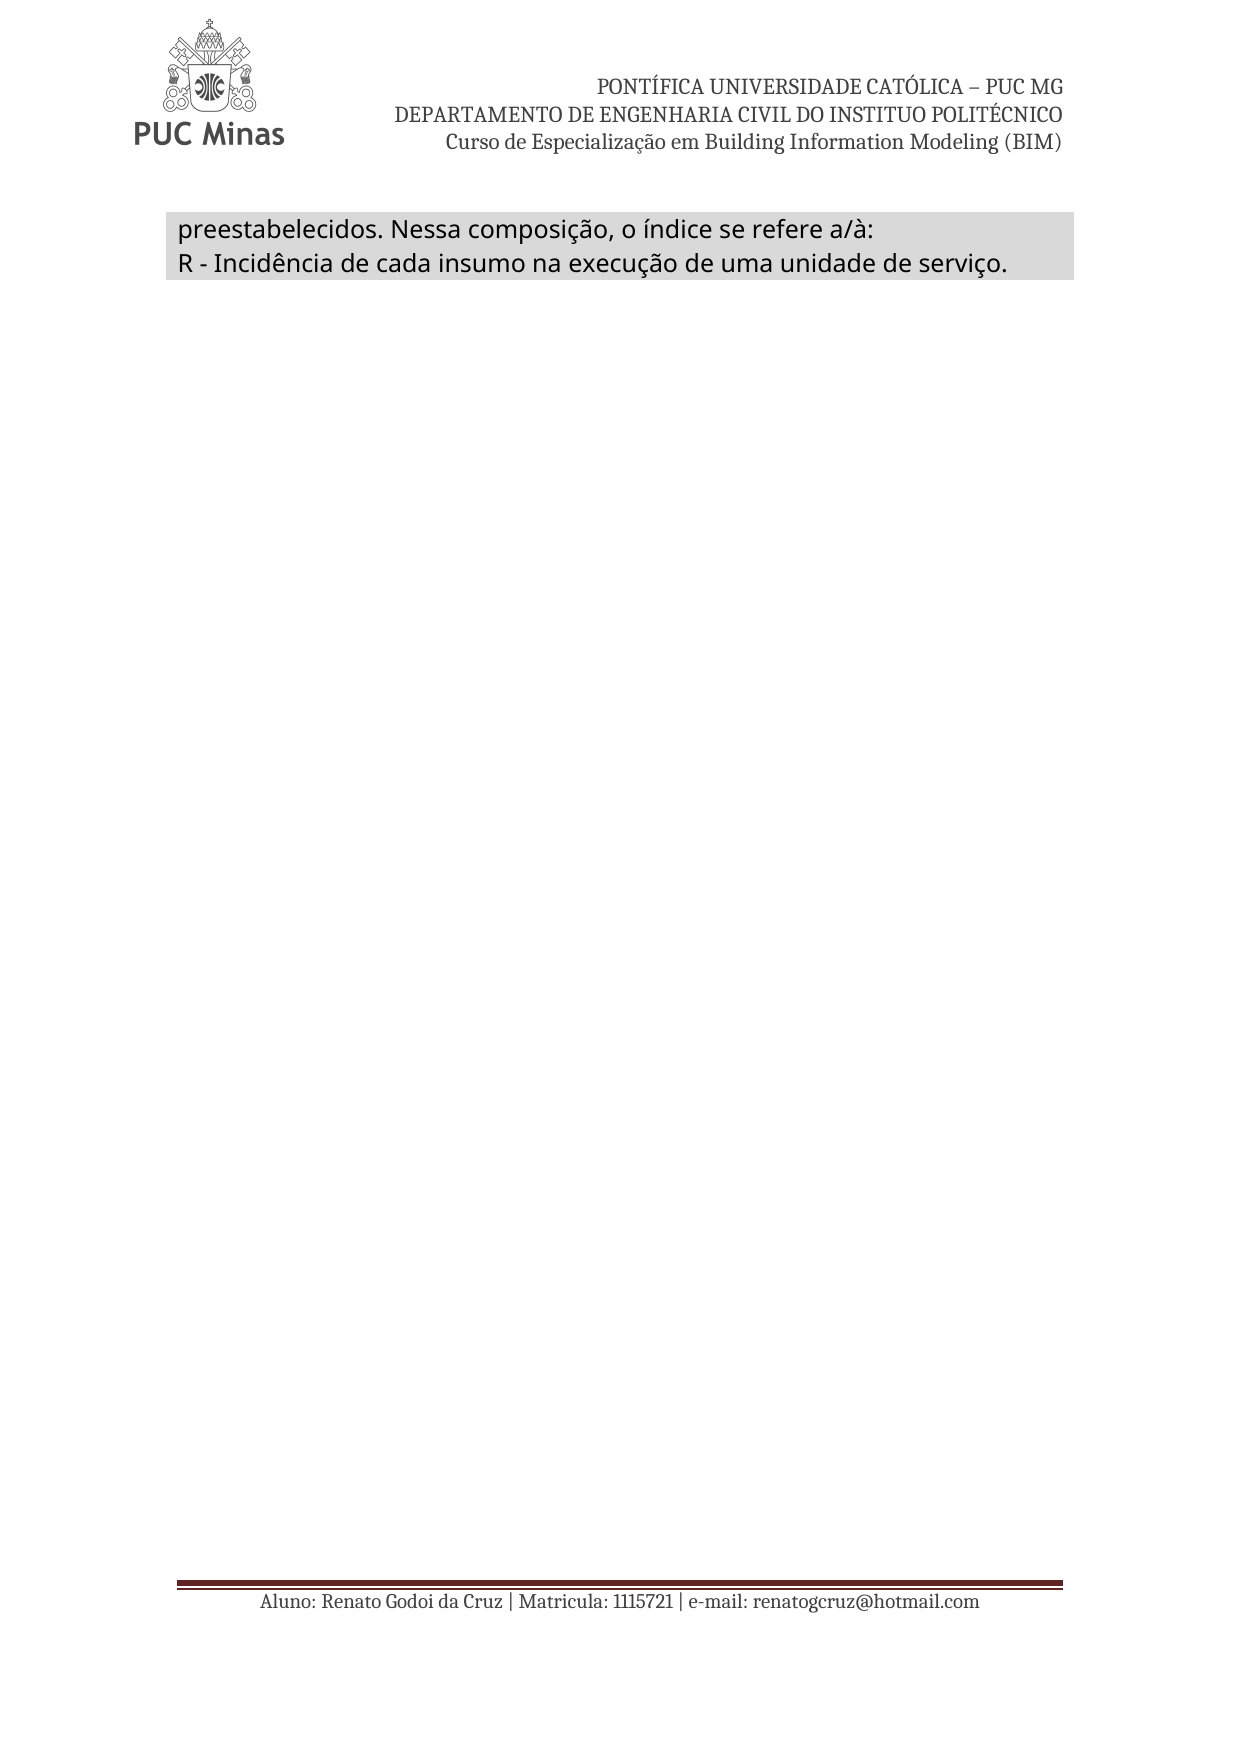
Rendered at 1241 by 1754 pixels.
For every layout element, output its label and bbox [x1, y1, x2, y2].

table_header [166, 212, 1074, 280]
picture [130, 14, 289, 150]
